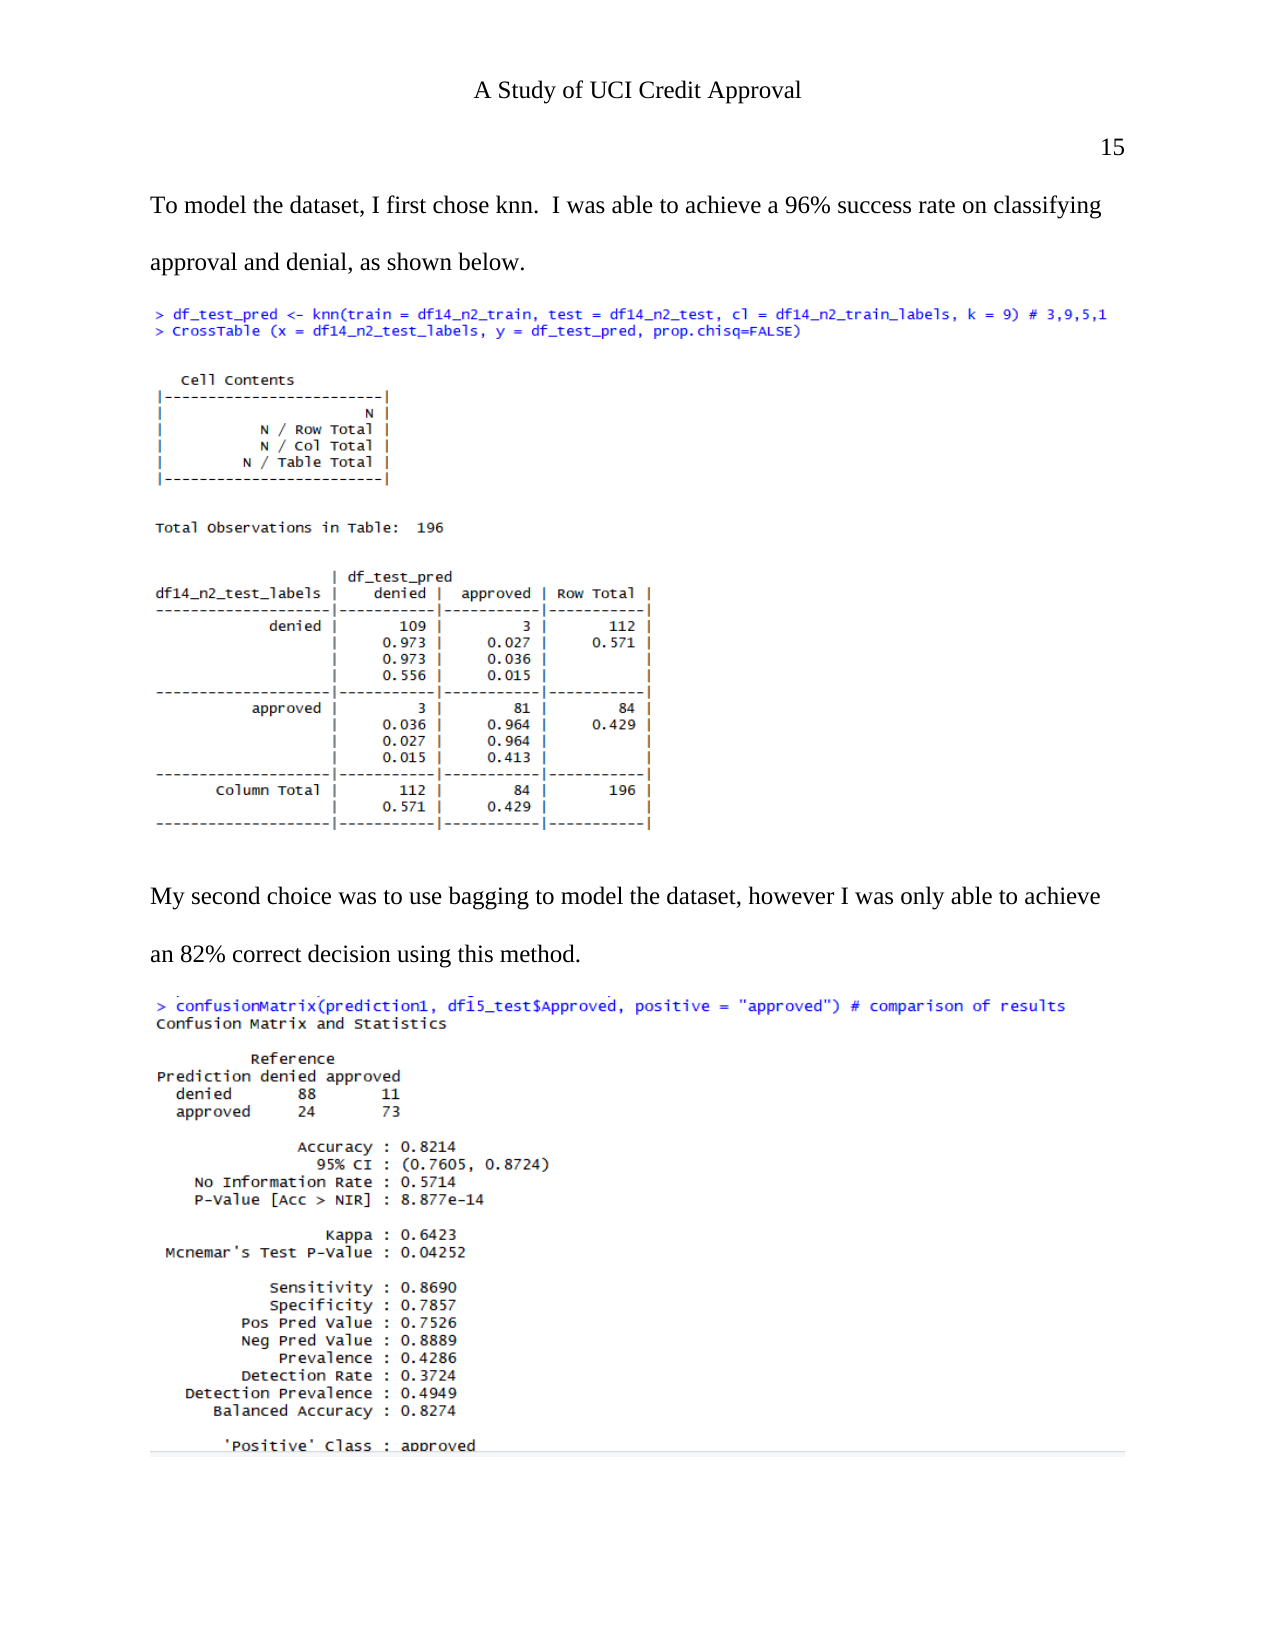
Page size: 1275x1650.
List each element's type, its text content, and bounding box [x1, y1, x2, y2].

picture [150, 305, 1125, 853]
picture [150, 996, 1125, 1457]
text My second choice was to use bagging to model the dataset, however I was only able to achieve an 82% correct decision using this method. [150, 881, 1125, 967]
text To model the dataset, I first chose knn. I was able to achieve a 96% success rate on classifying approval and denial, as shown below. [150, 190, 1125, 276]
